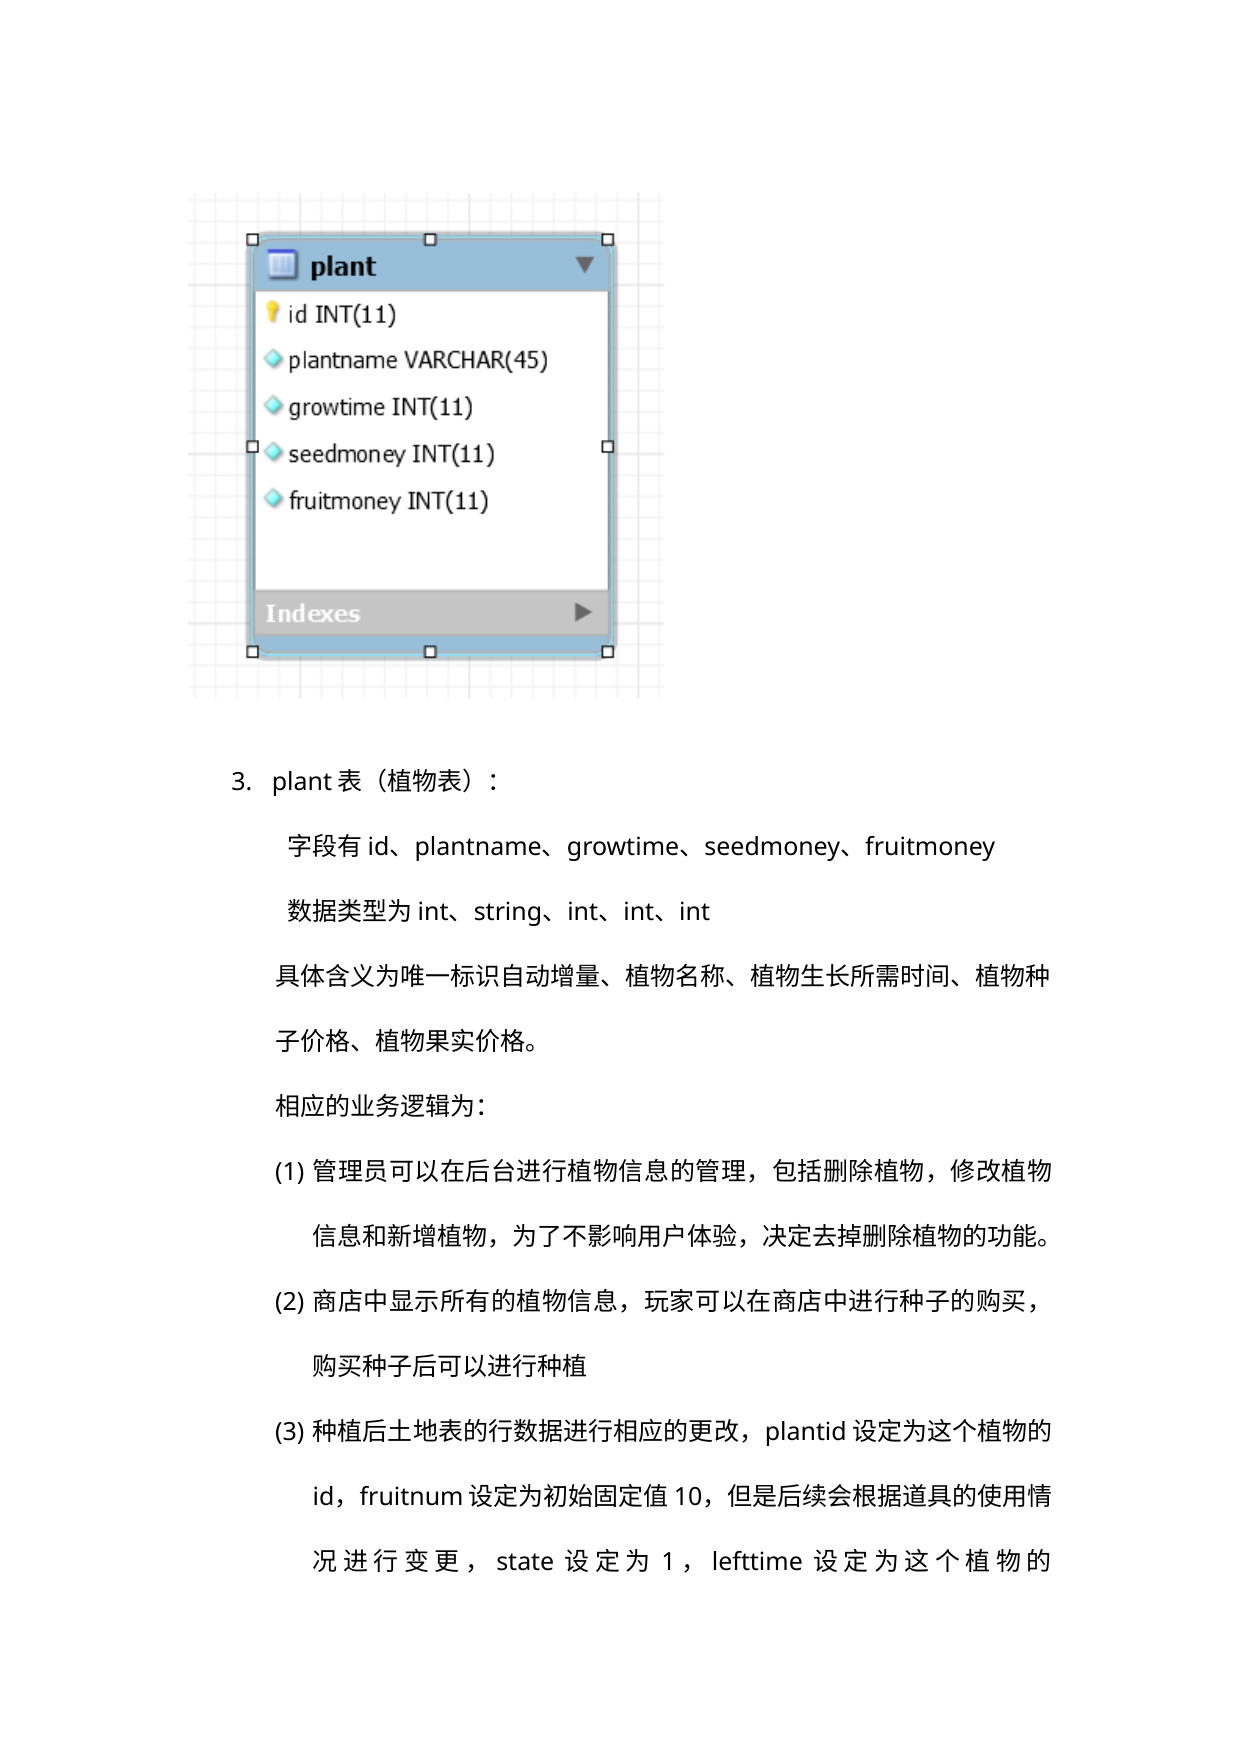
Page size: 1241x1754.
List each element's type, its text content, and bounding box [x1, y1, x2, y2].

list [275, 1397, 1053, 1592]
text 具体含义为唯一标识自动增量、植物名称、植物生长所需时间、植物种子价格、植物果实价格。 [275, 942, 1053, 1072]
list 商店中显示所有的植物信息，玩家可以在商店中进行种子的购买，购买种子后可以进行种植 [275, 1267, 1053, 1397]
text 字段有id、plantname、growtime、seedmoney、fruitmoney [187, 812, 1053, 877]
list 管理员可以在后台进行植物信息的管理，包括删除植物，修改植物信息和新增植物，为了不影响用户体验，决定去掉删除植物的功能。 [275, 1137, 1053, 1267]
text 数据类型为int、string、int、int、int [187, 877, 1053, 942]
text 相应的业务逻辑为： [275, 1072, 1053, 1137]
picture [187, 193, 666, 699]
text 3. plant表（植物表）： [187, 747, 1053, 812]
